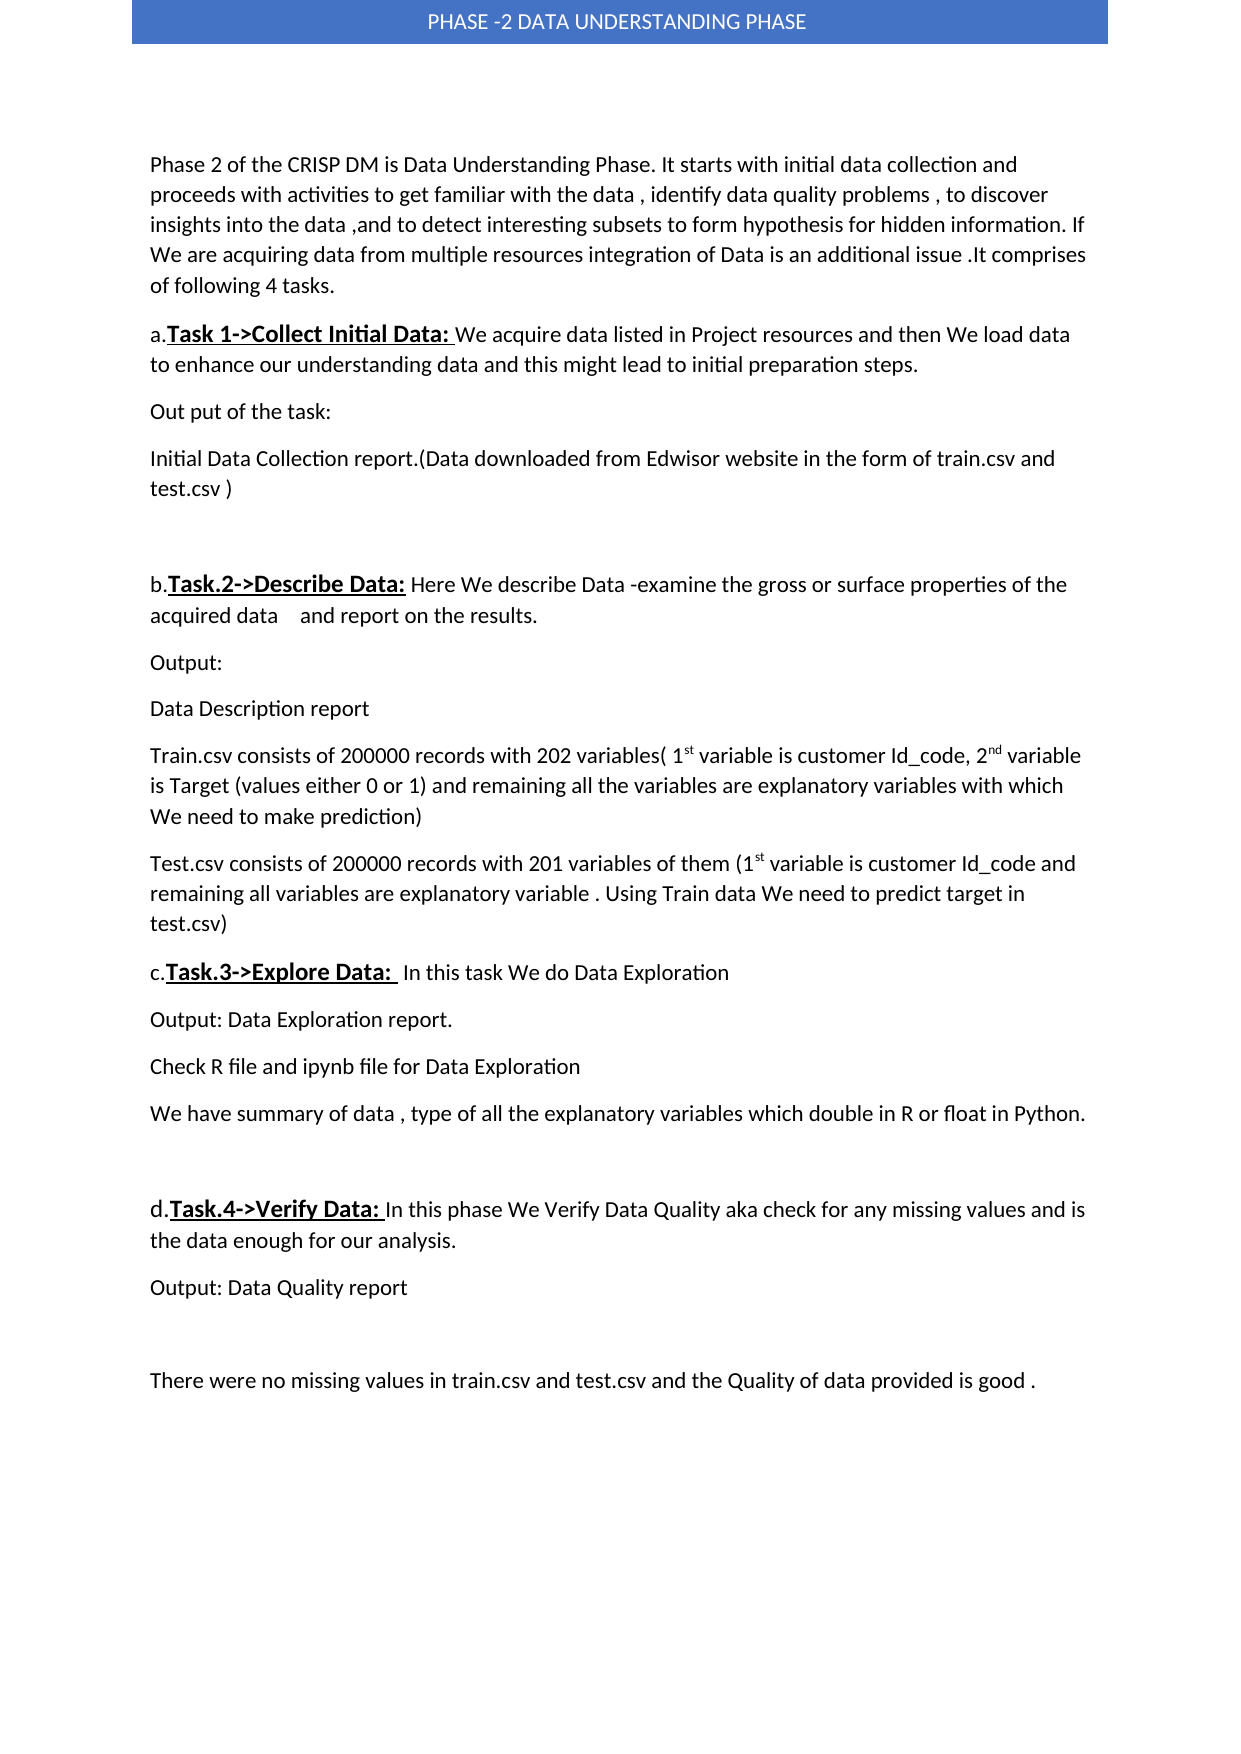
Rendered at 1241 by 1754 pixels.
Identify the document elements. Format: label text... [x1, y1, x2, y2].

text We have summary of data , type of all the explanatory variables which double in R or float in Python. [150, 1099, 1090, 1127]
text Data Description report [150, 694, 1090, 723]
text Check R file and ipynb file for Data Exploration [150, 1052, 1090, 1081]
text Test.csv consists of 200000 records with 201 variables of them (1st variable is customer Id_code and remaining all variables are explanatory variable . Using Train data We need to predict target in test.csv) [150, 849, 1090, 937]
text Train.csv consists of 200000 records with 202 variables( 1st variable is customer Id_code, 2nd variable is Target (values either 0 or 1) and remaining all the variables are explanatory variables with which We need to make prediction) [150, 741, 1090, 830]
text a.Task 1->Collect Initial Data: We acquire data listed in Project resources and then We load data to enhance our understanding data and this might lead to initial preparation steps. [150, 318, 1090, 378]
text Output: [150, 648, 1090, 676]
text c.Task.3->Explore Data: In this task We do Data Exploration [150, 956, 1090, 987]
text Output: Data Quality report [150, 1273, 1090, 1301]
text There were no missing values in train.csv and test.csv and the Quality of data provided is good . [150, 1366, 1090, 1394]
text Output: Data Exploration report. [150, 1006, 1090, 1034]
text Phase 2 of the CRISP DM is Data Understanding Phase. It starts with initial data collection and proceeds with activities to get familiar with the data , identify data quality problems , to discover insights into the data ,and to detect interesting subsets to form hypothesis for hidden information. If We are acquiring data from multiple resources integration of Data is an additional issue .It comprises of following 4 tasks. [150, 150, 1090, 299]
text Out put of the task: [150, 397, 1090, 425]
text b.Task.2->Describe Data: Here We describe Data -examine the gross or surface properties of the acquired data and report on the results. [150, 568, 1090, 629]
text d.Task.4->Verify Data: In this phase We Verify Data Quality aka check for any missing values and is the data enough for our analysis. [150, 1193, 1090, 1254]
text Initial Data Collection report.(Data downloaded from Edwisor website in the form of train.csv and test.csv ) [150, 444, 1090, 502]
